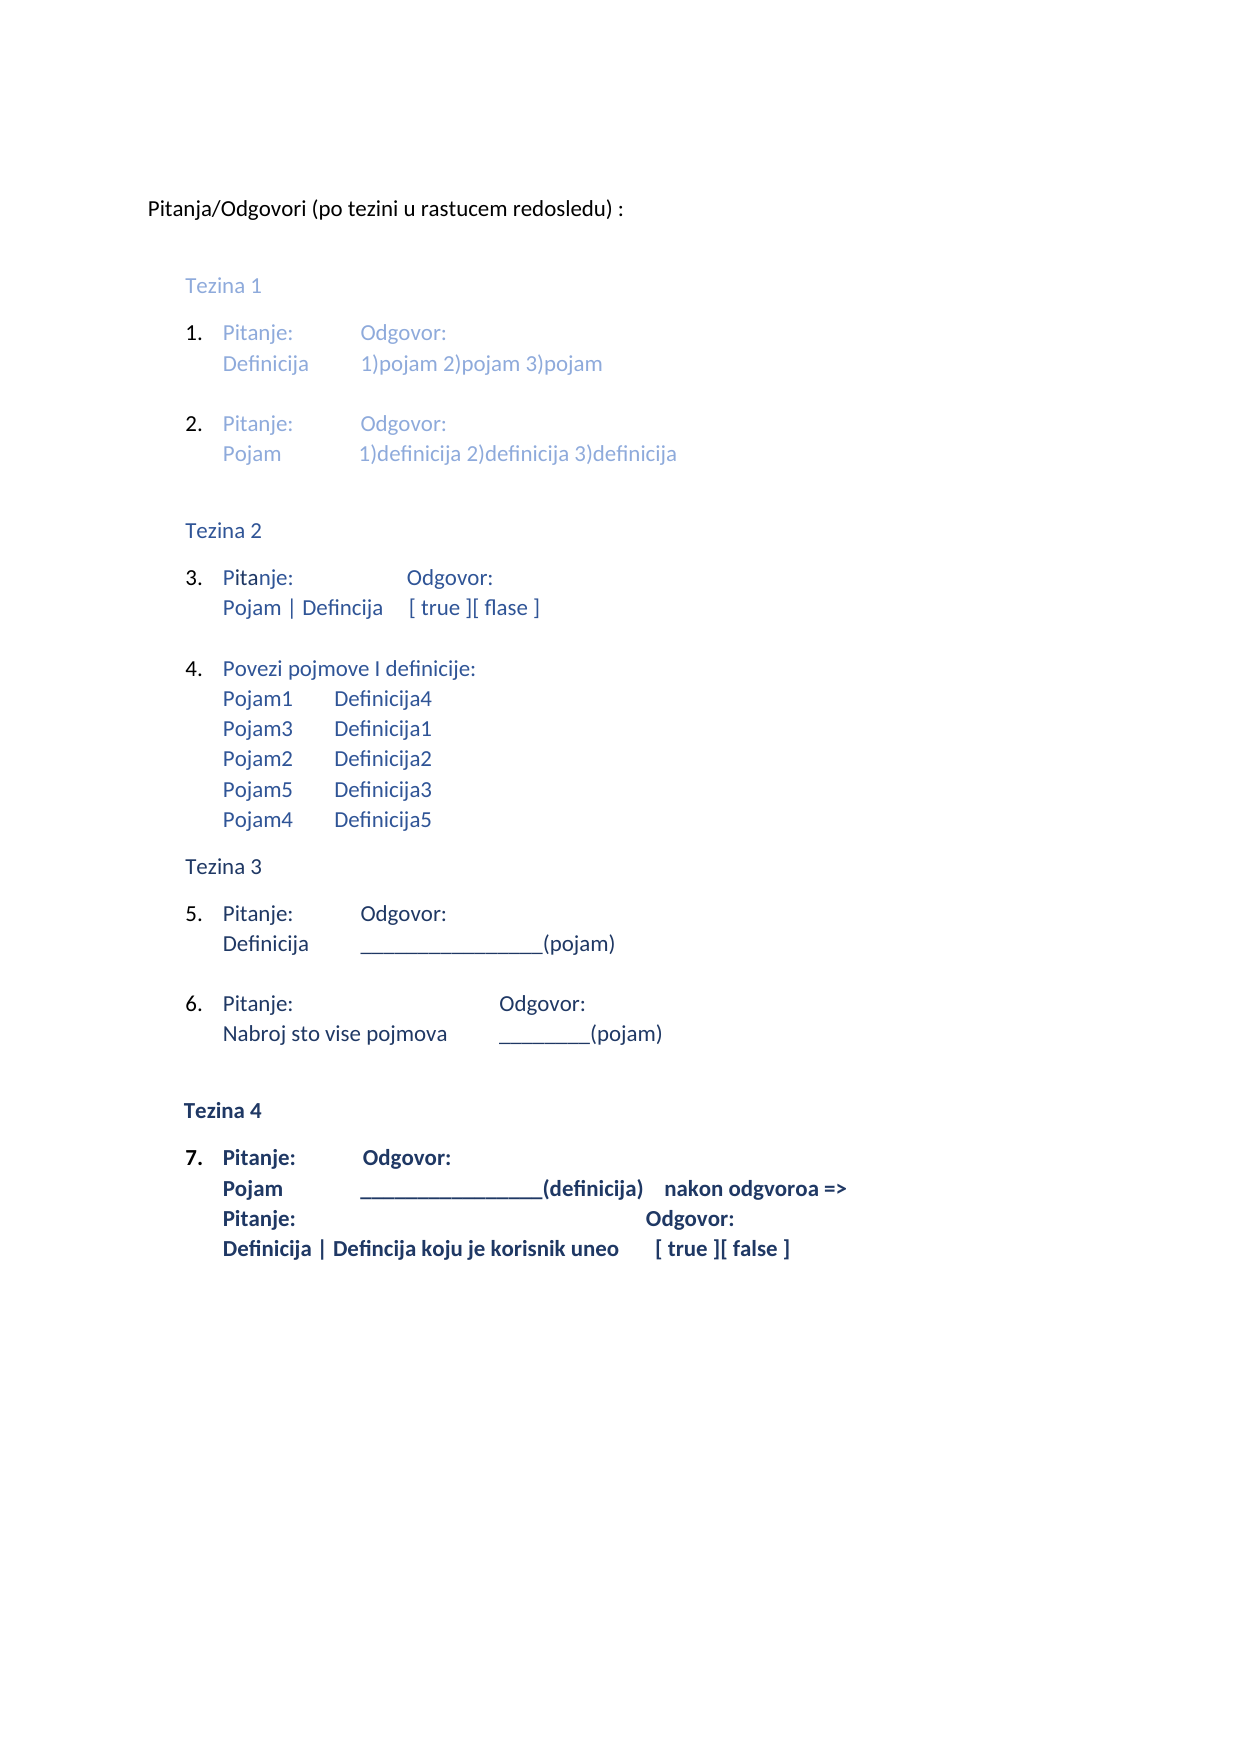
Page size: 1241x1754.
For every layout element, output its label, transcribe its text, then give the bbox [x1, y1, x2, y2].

list Pojam2 Definicija2 [223, 744, 1093, 772]
list Povezi pojmove I definicije: Pojam1 Definicija4 Pojam3 Definicija1 [185, 654, 1093, 742]
list Pitanje: Odgovor: Definicija 1)pojam 2)pojam 3)pojam [185, 318, 1093, 407]
text Tezina 1 [185, 241, 1093, 299]
text Pitanja/Odgovori (po tezini u rastucem redosledu) : [148, 194, 1093, 222]
list Pitanje: Odgovor: Nabroj sto vise pojmova ________(pojam) [185, 989, 1093, 1047]
list Pitanje: Odgovor: Pojam ________________(definicija) nakon odgvoroa => [185, 1143, 1093, 1202]
list Pitanje: Odgovor: Pojam 1)definicija 2)definicija 3)definicija [185, 409, 1093, 467]
list Pitanje: Odgovor: Definicija ________________(pojam) [185, 899, 1093, 957]
list Pojam4 Definicija5 [223, 805, 1093, 833]
list Pitanje: Odgovor: Definicija | Defincija koju je korisnik uneo [ true ][ false ] [223, 1204, 1093, 1262]
text Tezina 3 [185, 852, 1093, 880]
text Tezina 4 [148, 1097, 1093, 1124]
list Pitanje: Odgovor: Pojam | Defincija [ true ][ flase ] [185, 563, 1093, 621]
text Tezina 2 [185, 516, 1093, 544]
list Pojam5 Definicija3 [223, 775, 1093, 803]
